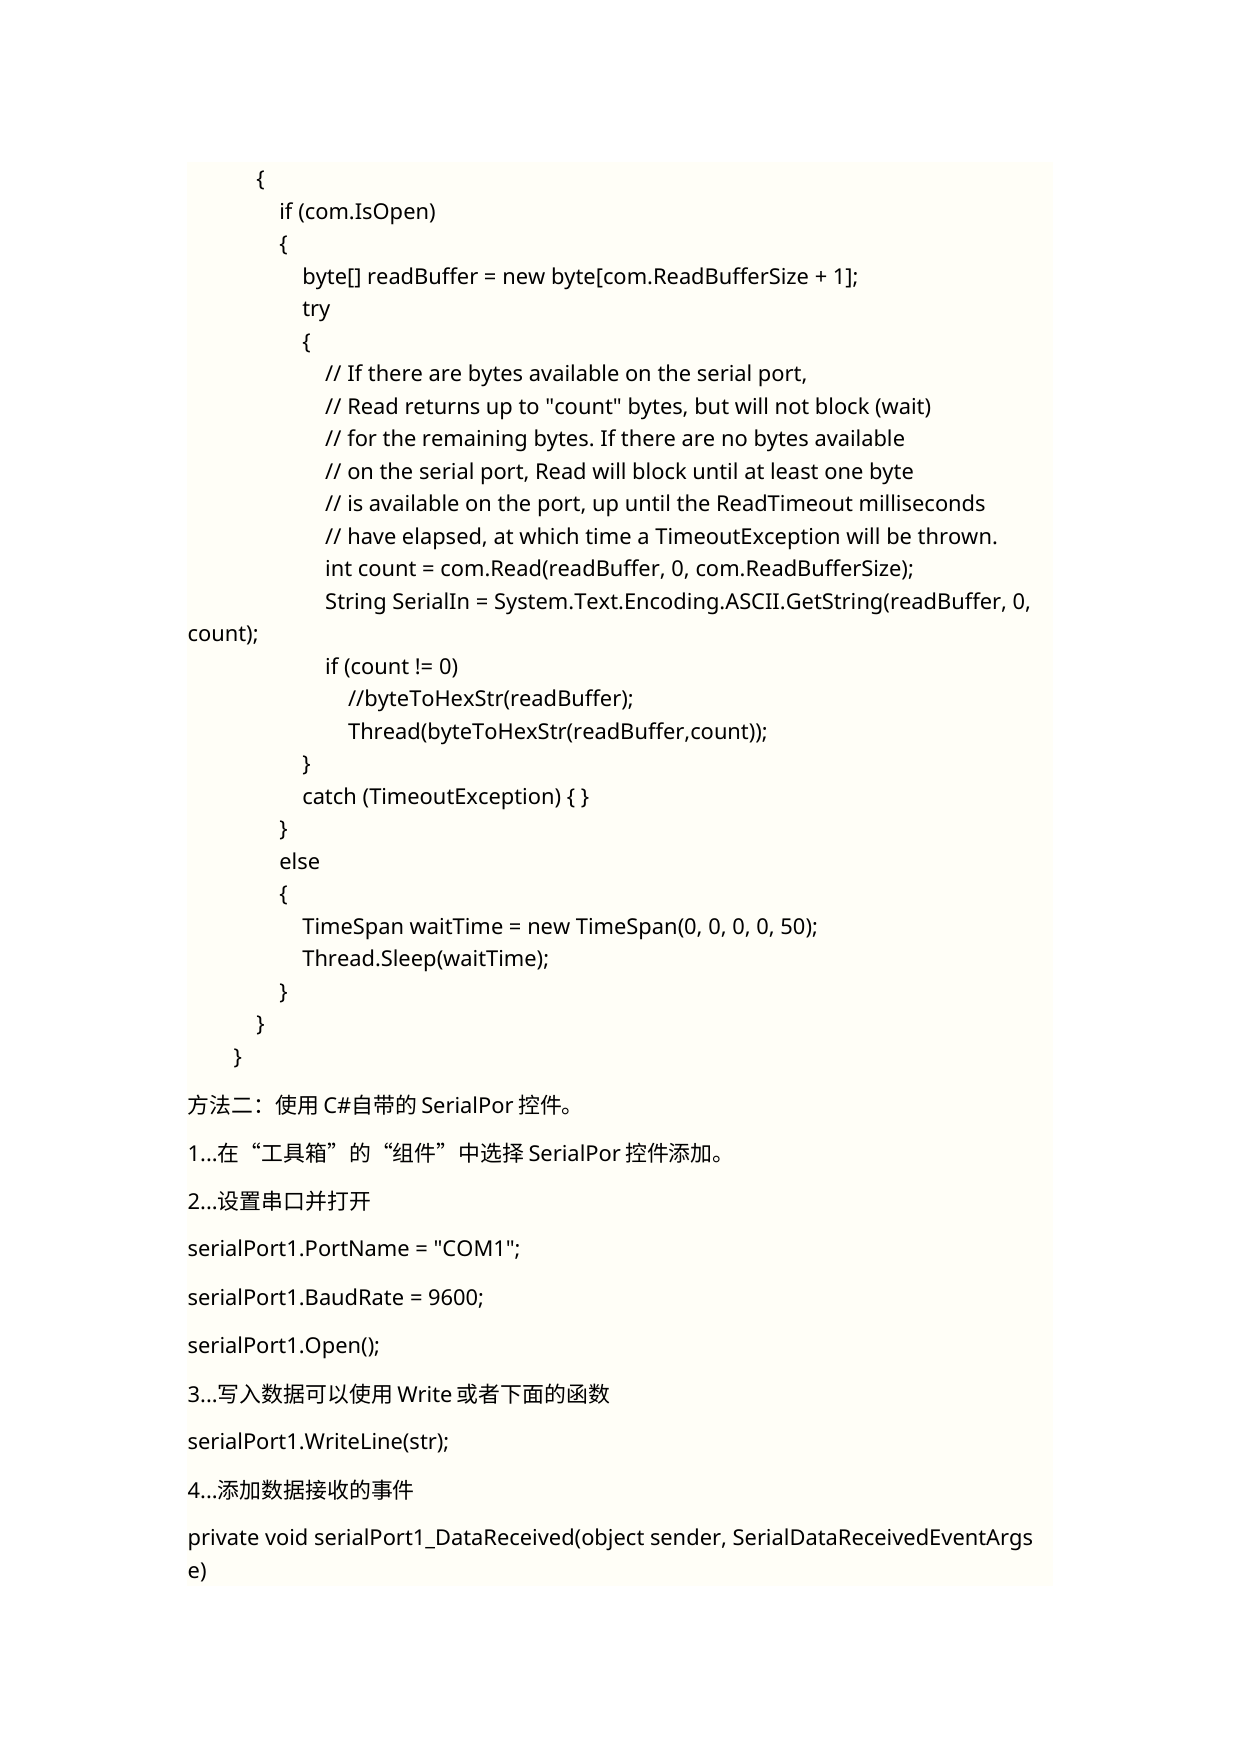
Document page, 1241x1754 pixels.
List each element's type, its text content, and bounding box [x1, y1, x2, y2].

text 4...添加数据接收的事件 [187, 1473, 1053, 1505]
text 3...写入数据可以使用Write或者下面的函数 [187, 1376, 1053, 1409]
text serialPort1.PortName = "COM1"; [187, 1232, 1053, 1264]
text private void serialPort1_DataReceived(object sender, SerialDataReceivedEventArgs e) [187, 1521, 1053, 1586]
text 方法二：使用C#自带的SerialPor控件。 [187, 1088, 1053, 1120]
text serialPort1.BaudRate = 9600; [187, 1280, 1053, 1313]
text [187, 162, 1053, 1072]
text 2...设置串口并打开 [187, 1184, 1053, 1216]
text 1...在“工具箱”的“组件”中选择SerialPor控件添加。 [187, 1136, 1053, 1168]
text serialPort1.Open(); [187, 1328, 1053, 1361]
text serialPort1.WriteLine(str); [187, 1424, 1053, 1457]
